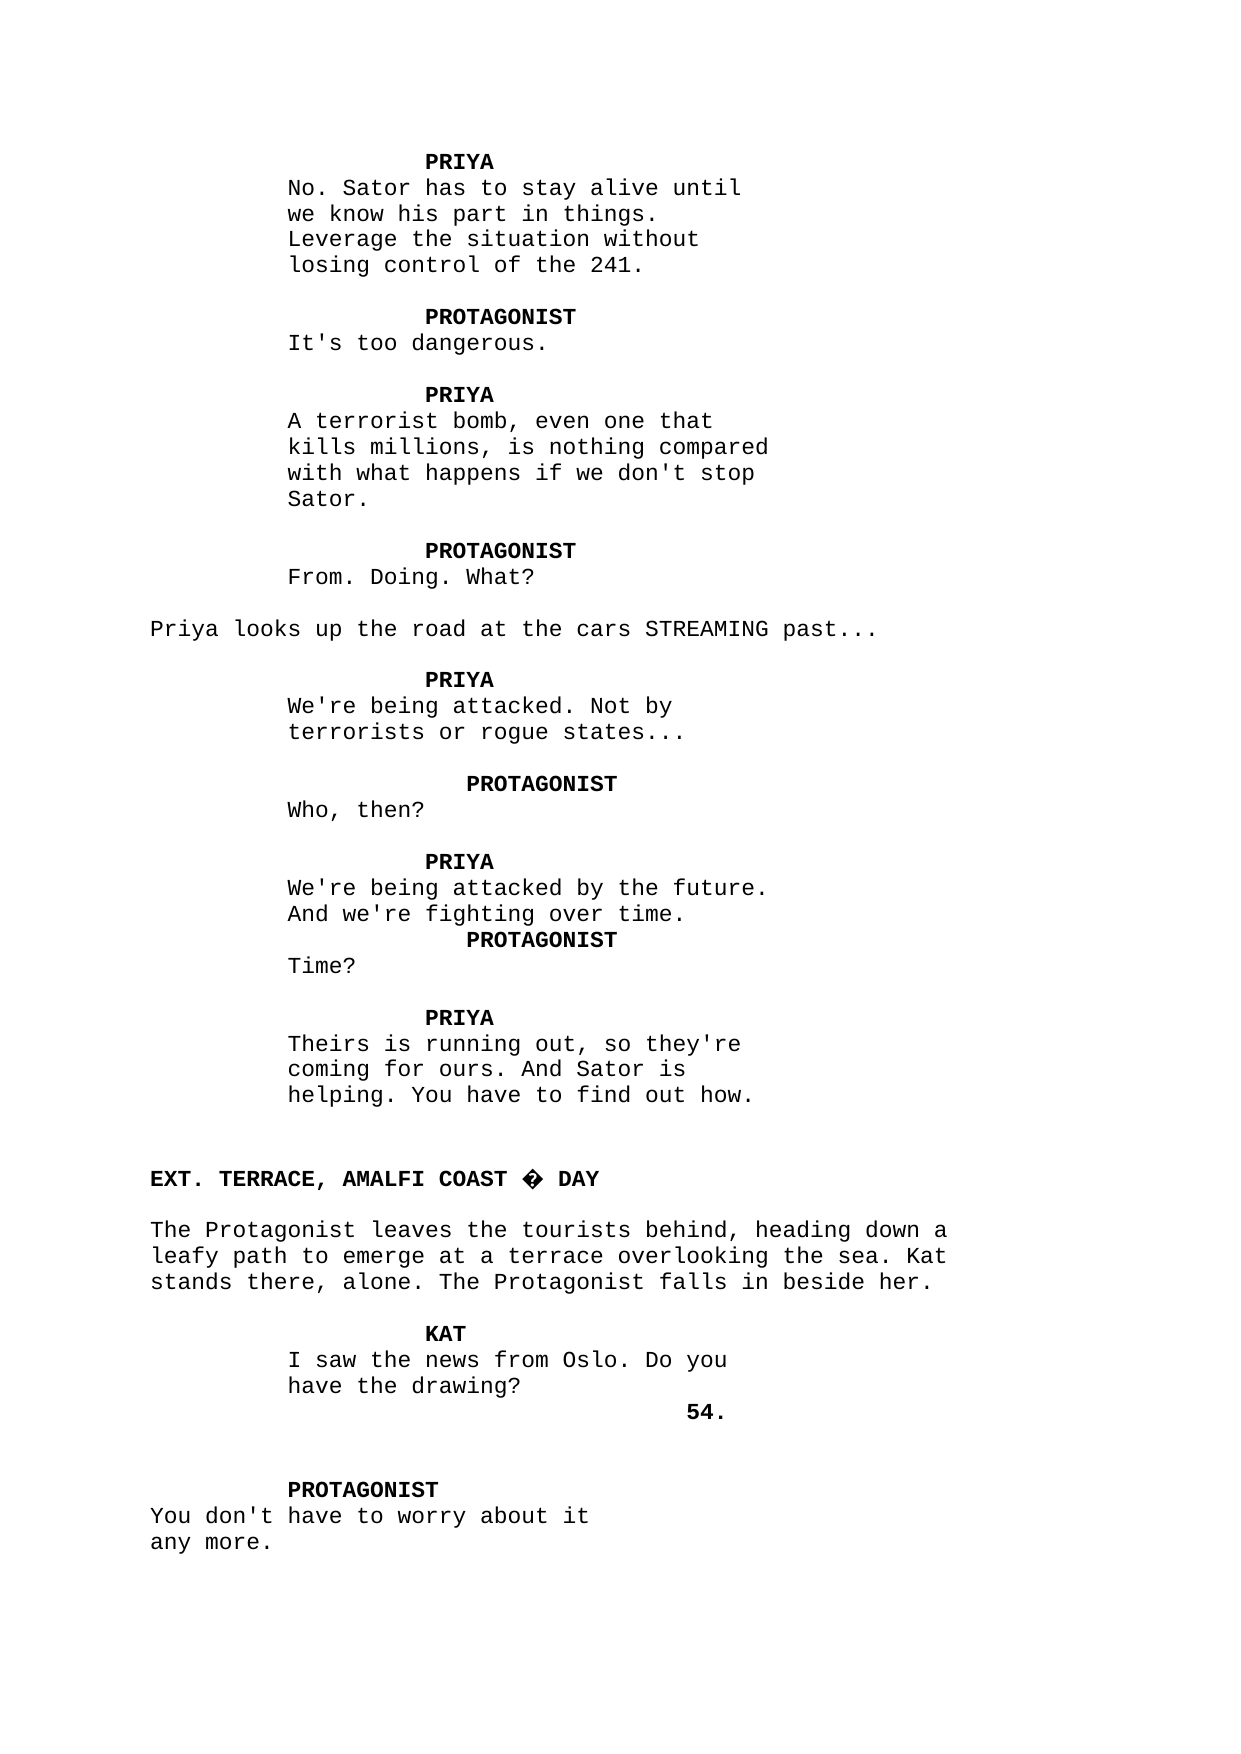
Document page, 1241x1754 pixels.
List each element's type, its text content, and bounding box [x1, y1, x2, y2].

text PRIYA [150, 383, 1090, 409]
text We're being attacked by the future. [150, 876, 1090, 902]
text The Protagonist leaves the tourists behind, heading down a [150, 1219, 1090, 1245]
text terrorists or rogue states... [150, 721, 1090, 747]
text And we're fighting over time. [150, 902, 1090, 928]
text have the drawing? [150, 1374, 1090, 1400]
text KAT [150, 1323, 1090, 1348]
text leafy path to emerge at a terrace overlooking the sea. Kat [150, 1245, 1090, 1271]
text losing control of the 241. [150, 254, 1090, 280]
text From. Doing. What? [150, 565, 1090, 591]
text Priya looks up the road at the cars STREAMING past... [150, 617, 1090, 643]
text PROTAGONIST [150, 306, 1090, 332]
text coming for ours. And Sator is [150, 1058, 1090, 1084]
text PROTAGONIST [150, 928, 1090, 954]
text Sator. [150, 487, 1090, 513]
text PROTAGONIST [150, 1478, 1090, 1504]
text You don't have to worry about it [150, 1504, 1090, 1530]
text PROTAGONIST [150, 772, 1090, 798]
text Time? [150, 954, 1090, 980]
text It's too dangerous. [150, 332, 1090, 357]
text 54. [150, 1400, 1090, 1426]
text we know his part in things. [150, 202, 1090, 228]
text with what happens if we don't stop [150, 461, 1090, 487]
text kills millions, is nothing compared [150, 435, 1090, 461]
text PROTAGONIST [150, 539, 1090, 565]
text Theirs is running out, so they're [150, 1032, 1090, 1058]
text PRIYA [150, 850, 1090, 876]
text I saw the news from Oslo. Do you [150, 1348, 1090, 1374]
text A terrorist bomb, even one that [150, 409, 1090, 435]
text EXT. TERRACE, AMALFI COAST � DAY [150, 1162, 1090, 1193]
text PRIYA [150, 1006, 1090, 1032]
text Leverage the situation without [150, 228, 1090, 254]
text stands there, alone. The Protagonist falls in beside her. [150, 1271, 1090, 1297]
text We're being attacked. Not by [150, 695, 1090, 721]
text any more. [150, 1530, 1090, 1556]
text PRIYA [150, 150, 1090, 176]
text PRIYA [150, 669, 1090, 695]
text Who, then? [150, 798, 1090, 824]
text helping. You have to find out how. [150, 1084, 1090, 1110]
text No. Sator has to stay alive until [150, 176, 1090, 202]
